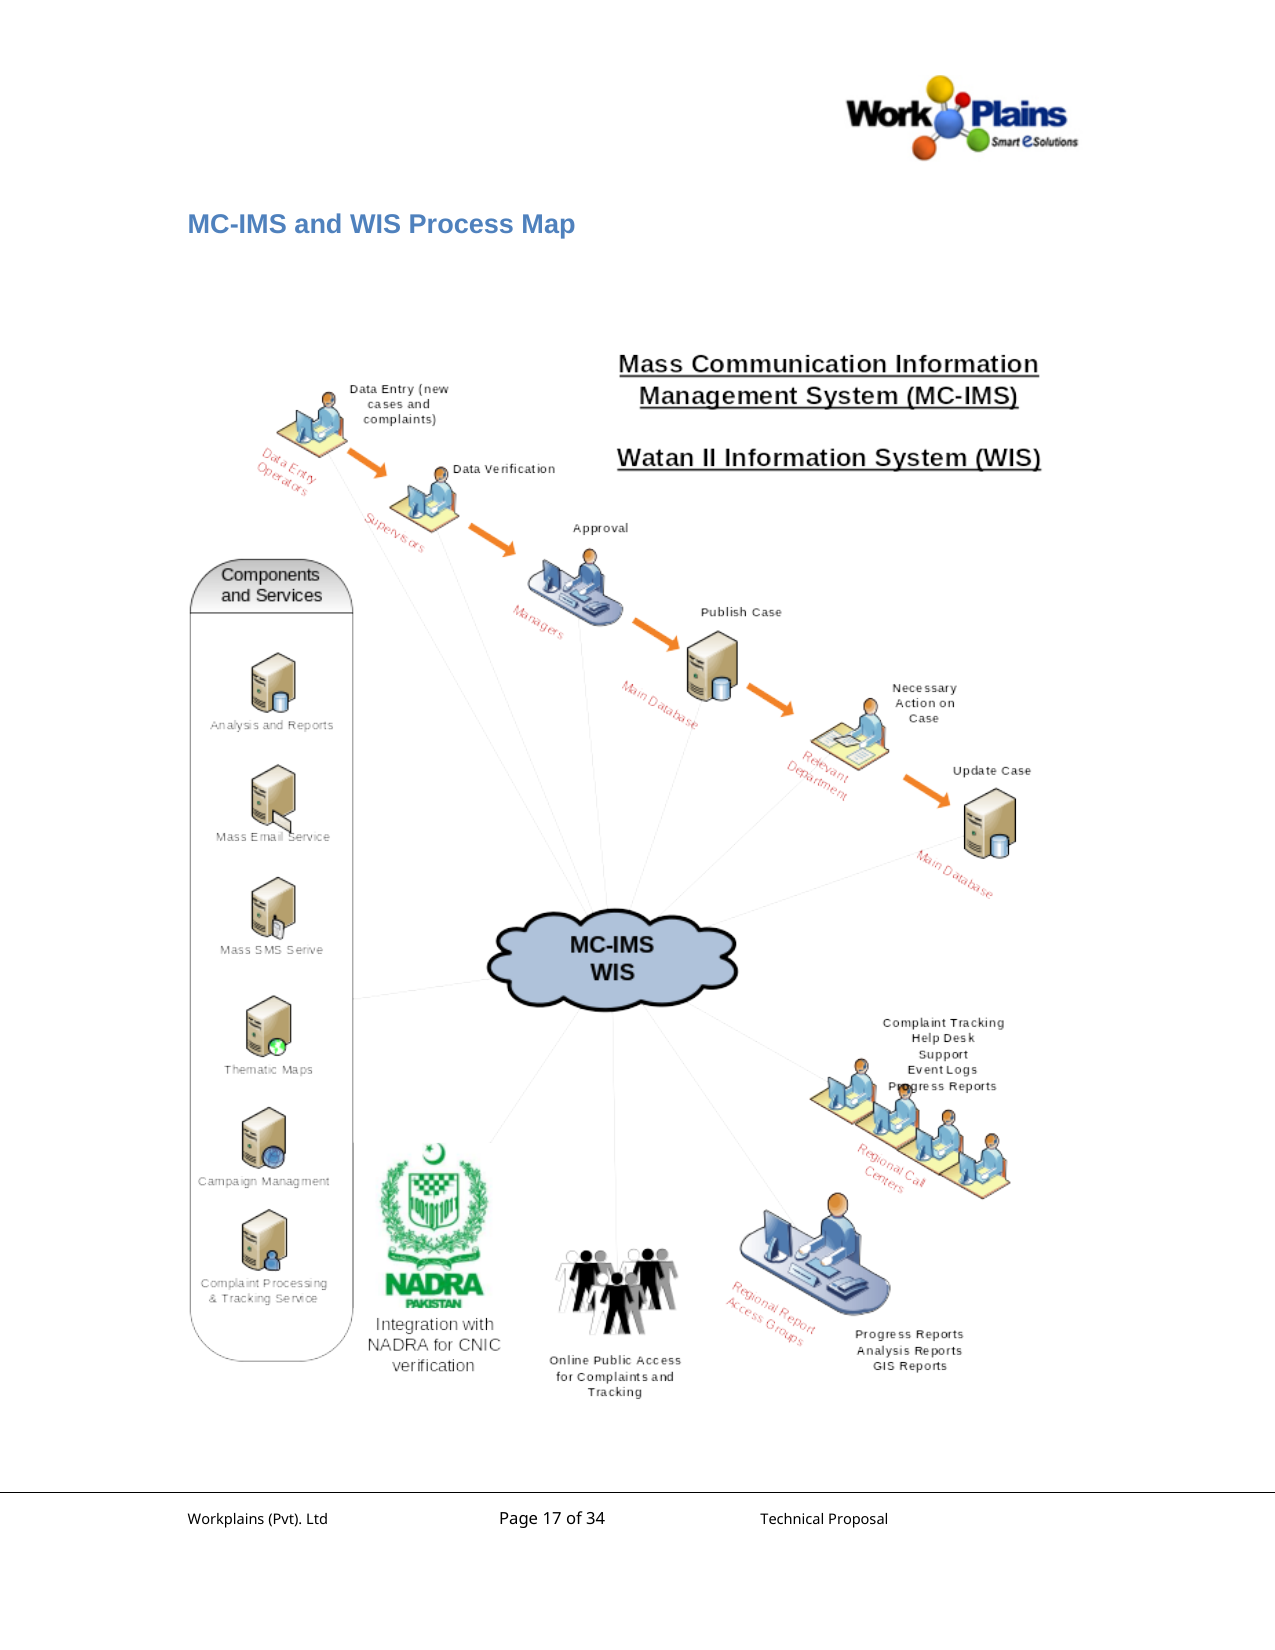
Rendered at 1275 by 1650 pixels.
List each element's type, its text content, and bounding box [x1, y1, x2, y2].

picture [843, 75, 1088, 162]
subtitle MC-IMS and WIS Process Map [187, 208, 1087, 239]
